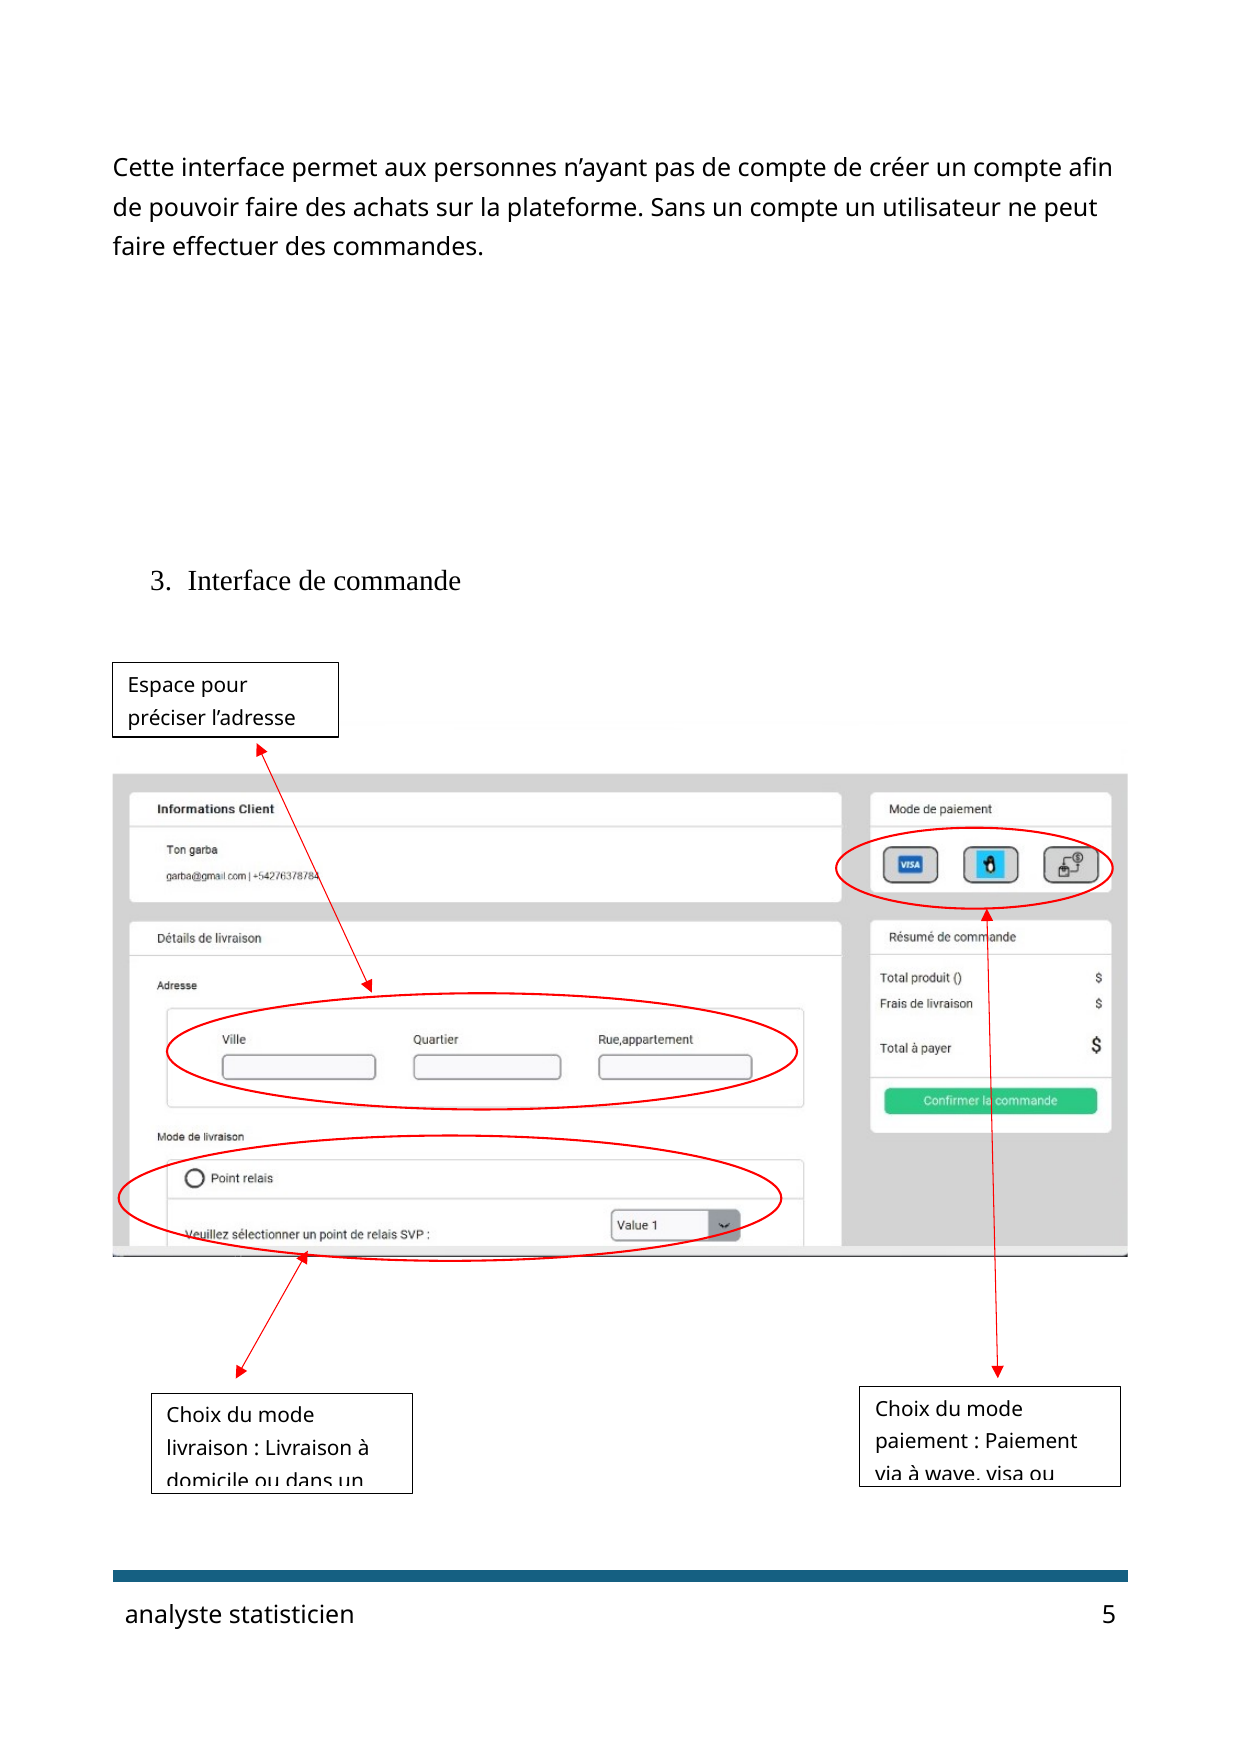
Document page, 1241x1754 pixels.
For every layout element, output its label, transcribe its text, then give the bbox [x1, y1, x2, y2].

text Cette interface permet aux personnes n’ayant pas de compte de créer un compte afin de pouvoir faire des achats sur la plateforme. Sans un compte un utilisateur ne peut faire effectuer des commandes. [112, 150, 1128, 262]
picture [120, 1137, 780, 1257]
picture [112, 721, 1128, 1257]
subtitle Interface de commande [150, 563, 1128, 597]
picture [838, 829, 1111, 907]
